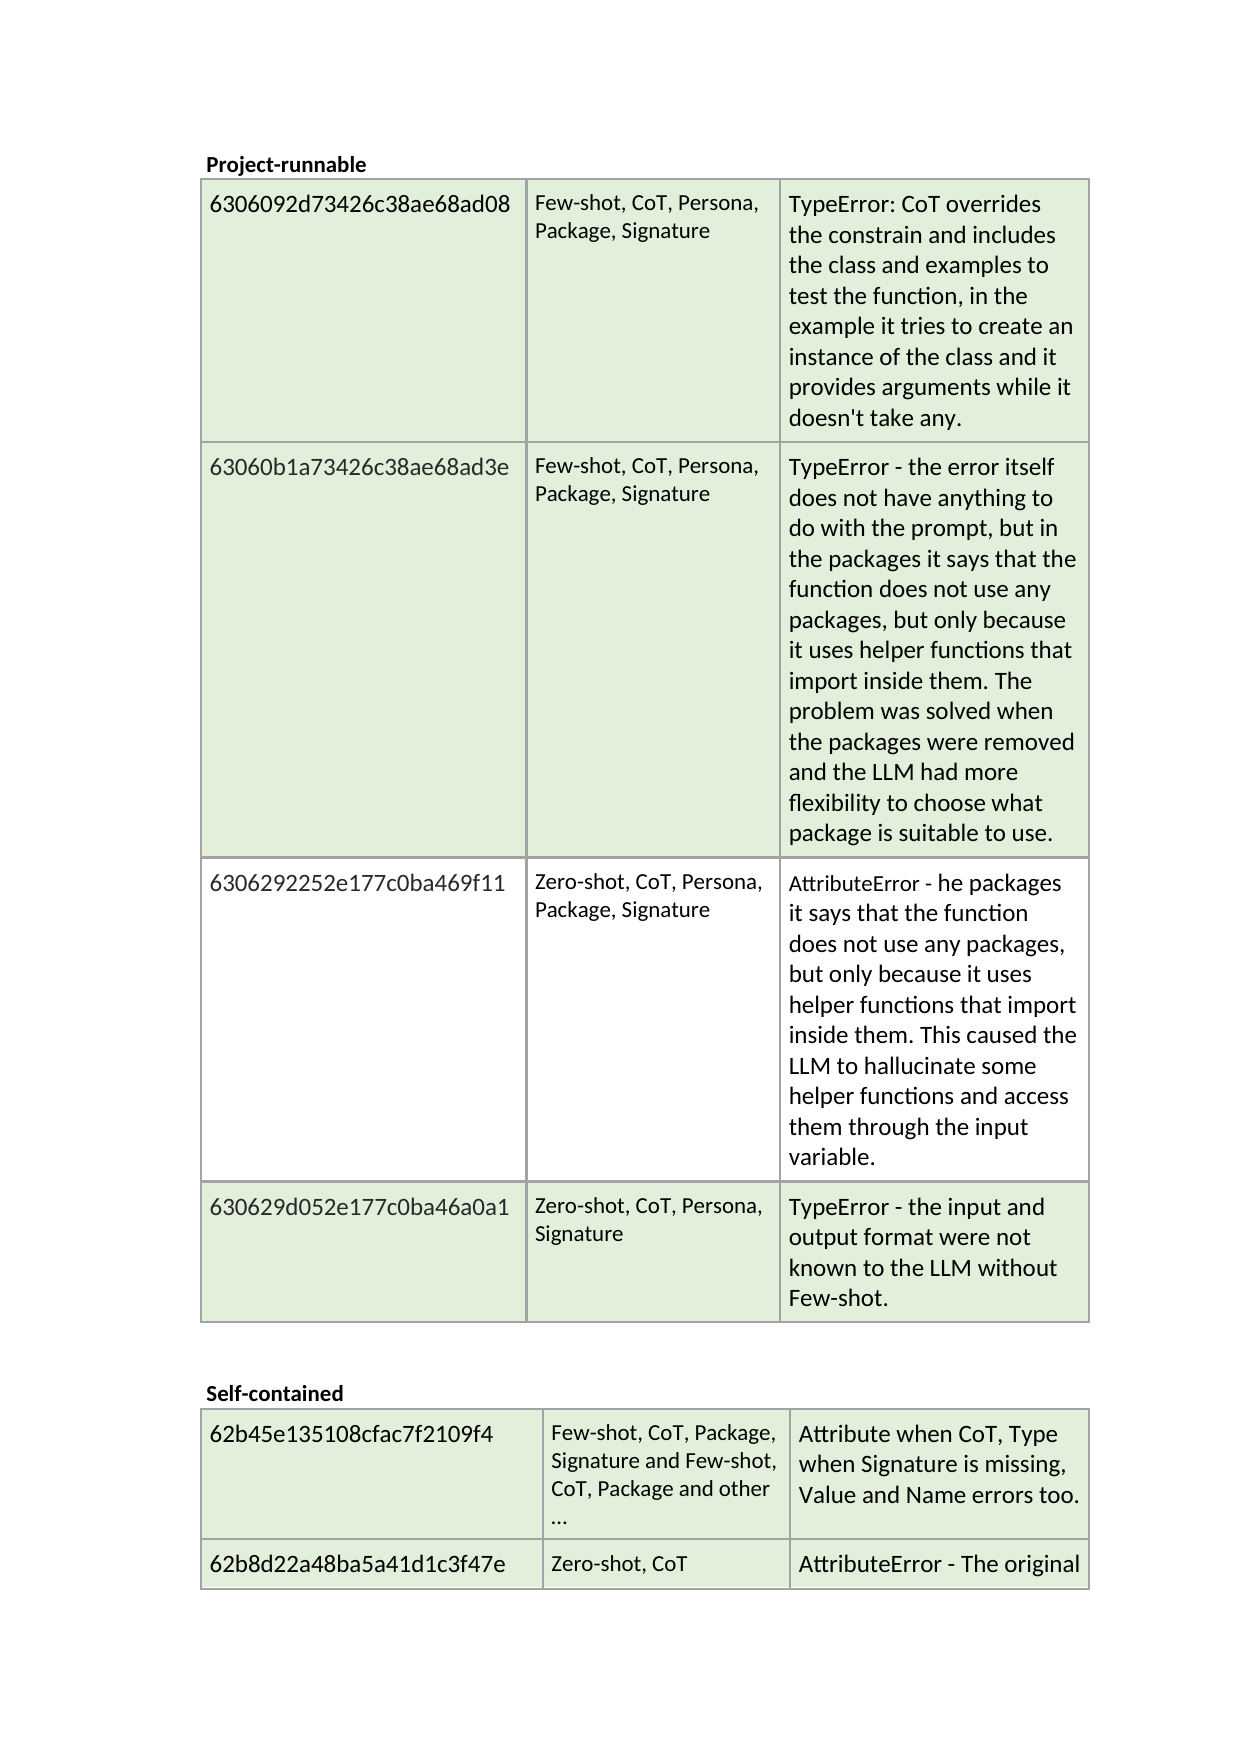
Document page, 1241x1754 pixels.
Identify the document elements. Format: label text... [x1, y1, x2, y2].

table_cell 6306292252e177c0ba469f11 [202, 859, 525, 1180]
table_cell 63060b1a73426c38ae68ad3e [202, 443, 525, 856]
text Self-contained [206, 1379, 1090, 1407]
table_header Few-shot, CoT, Package, Signature and Few-shot, CoT, Package and other … [544, 1410, 789, 1538]
table_cell Zero-shot, CoT, Persona, Package, Signature [528, 859, 779, 1180]
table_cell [202, 1540, 542, 1587]
table_cell AttributeError - he packages it says that the function does not use any packages, but only because it uses helper functions that import inside them. This caused the LLM to hallucinate some helper functions and access them through the input variable. [781, 859, 1088, 1180]
text Project-runnable [206, 150, 1090, 178]
table_cell 630629d052e177c0ba46a0a1 [202, 1183, 525, 1321]
table_cell TypeError - the input and output format were not known to the LLM without Few-shot. [781, 1183, 1088, 1321]
table_cell TypeError - the error itself does not have anything to do with the prompt, but in the packages it says that the function does not use any packages, but only because it uses helper functions that import inside them. The problem was solved when the packages were removed and the LLM had more flexibility to choose what package is suitable to use. [781, 443, 1088, 856]
table_header Few-shot, CoT, Persona, Package, Signature [528, 180, 779, 441]
table_header TypeError: CoT overrides the constrain and includes the class and examples to test the function, in the example it tries to create an instance of the class and it provides arguments while it doesn't take any. [781, 180, 1088, 441]
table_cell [791, 1540, 1088, 1587]
table_header Attribute when CoT, Type when Signature is missing, Value and Name errors too. [791, 1410, 1088, 1538]
table_cell Few-shot, CoT, Persona, Package, Signature [528, 443, 779, 856]
table_header 62b45e135108cfac7f2109f4 [202, 1410, 542, 1538]
table_cell Zero-shot, CoT [544, 1540, 789, 1587]
table_cell Zero-shot, CoT, Persona, Signature [528, 1183, 779, 1321]
table_header 6306092d73426c38ae68ad08 [202, 180, 525, 441]
